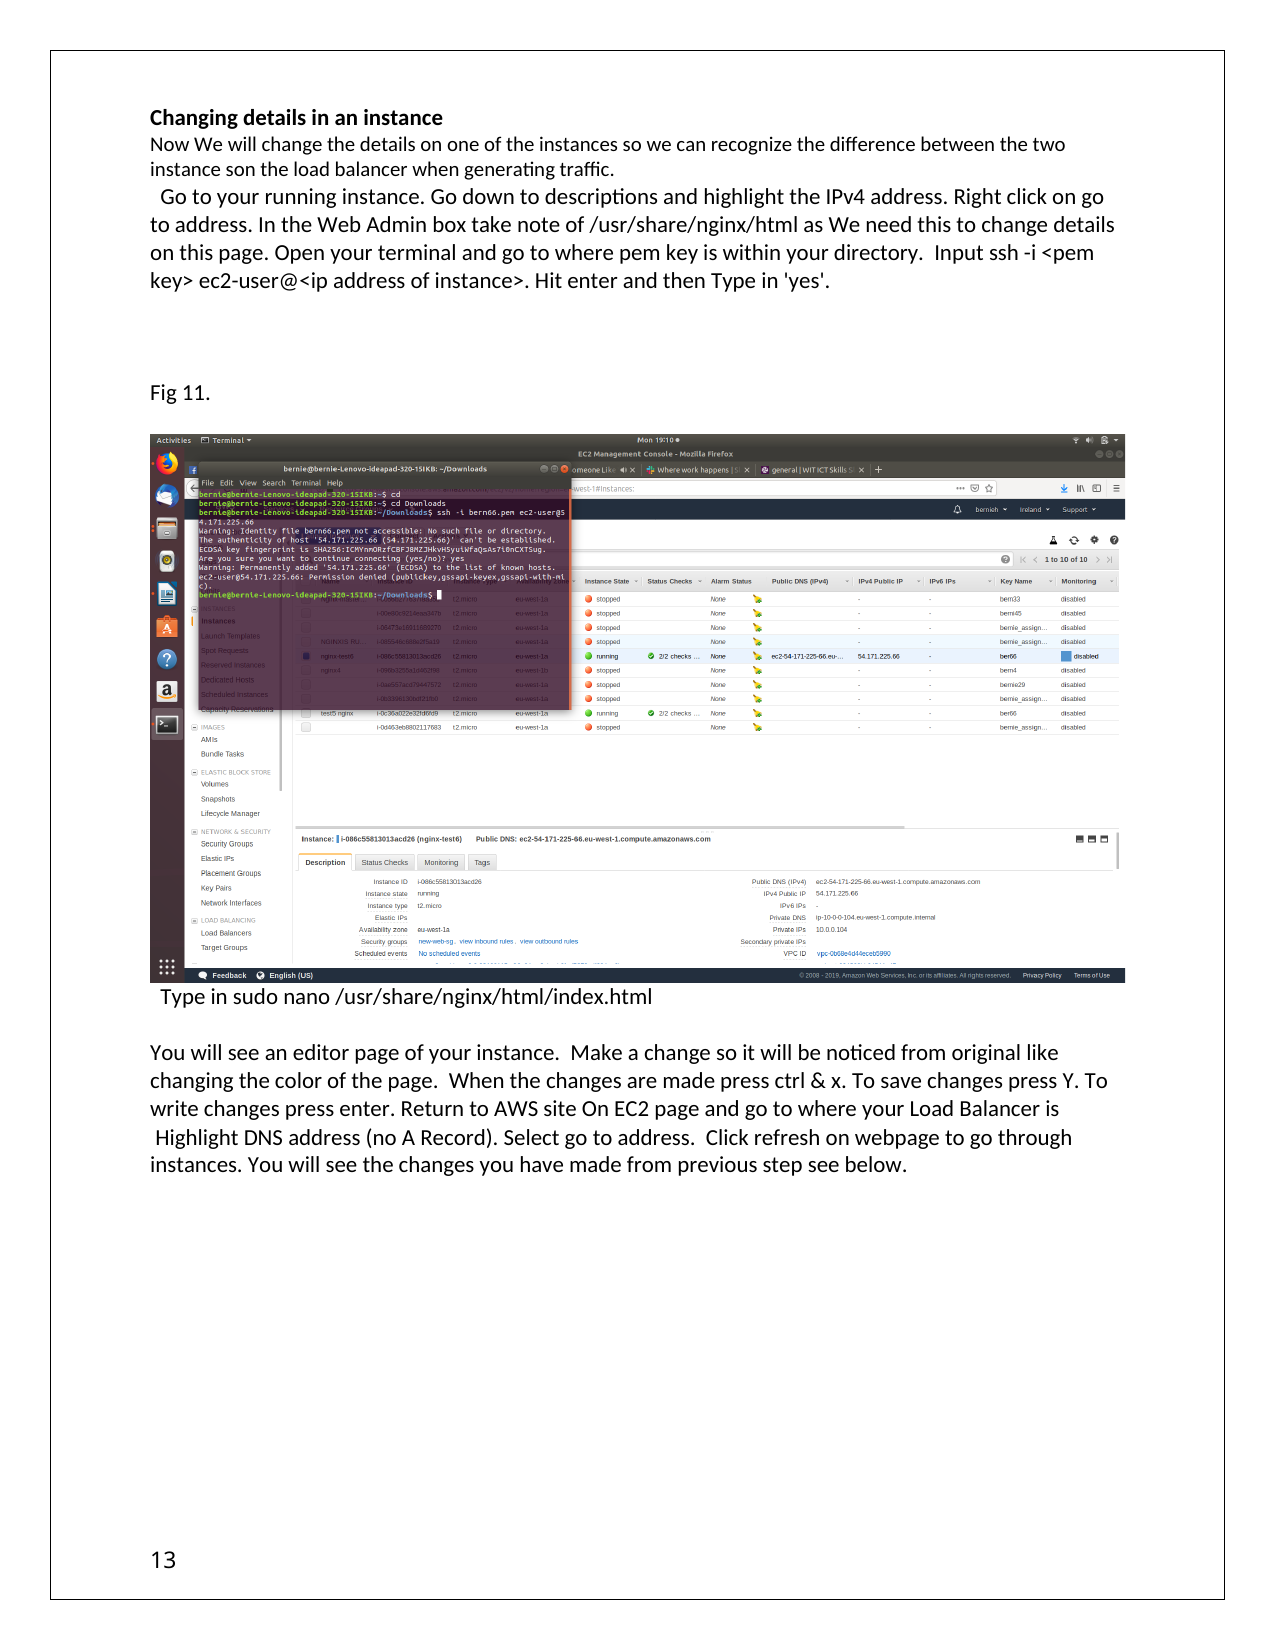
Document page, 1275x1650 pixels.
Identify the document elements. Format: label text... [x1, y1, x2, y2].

text Now We will change the details on one of the instances so we can recognize the difference between the two instance son the load balancer when generating traffic. [150, 131, 1125, 182]
text Fig 11. [150, 378, 1125, 406]
text Type in sudo nano /usr/share/nginx/html/index.html [150, 983, 1125, 1011]
picture [150, 434, 1125, 983]
text You will see an editor page of your instance. Make a change so it will be noticed from original like changing the color of the page. When the changes are made press ctrl & x. To save changes press Y. To write changes press enter. Return to AWS site On EC2 page and go to where your Load Balancer is [150, 1038, 1125, 1123]
text Highlight DNS address (no A Record). Select go to address. Click refresh on webpage to go through instances. You will see the changes you have made from previous step see below. [150, 1123, 1125, 1179]
text Changing details in an instance [150, 103, 1125, 131]
text Go to your running instance. Go down to descriptions and highlight the IPv4 address. Right click on go to address. In the Web Admin box take note of /usr/share/nginx/html as We need this to change details on this page. Open your terminal and go to where pem key is within your directory. Input ssh -i <pem key> ec2-user@<ip address of instance>. Hit enter and then Type in 'yes'. [150, 182, 1125, 294]
